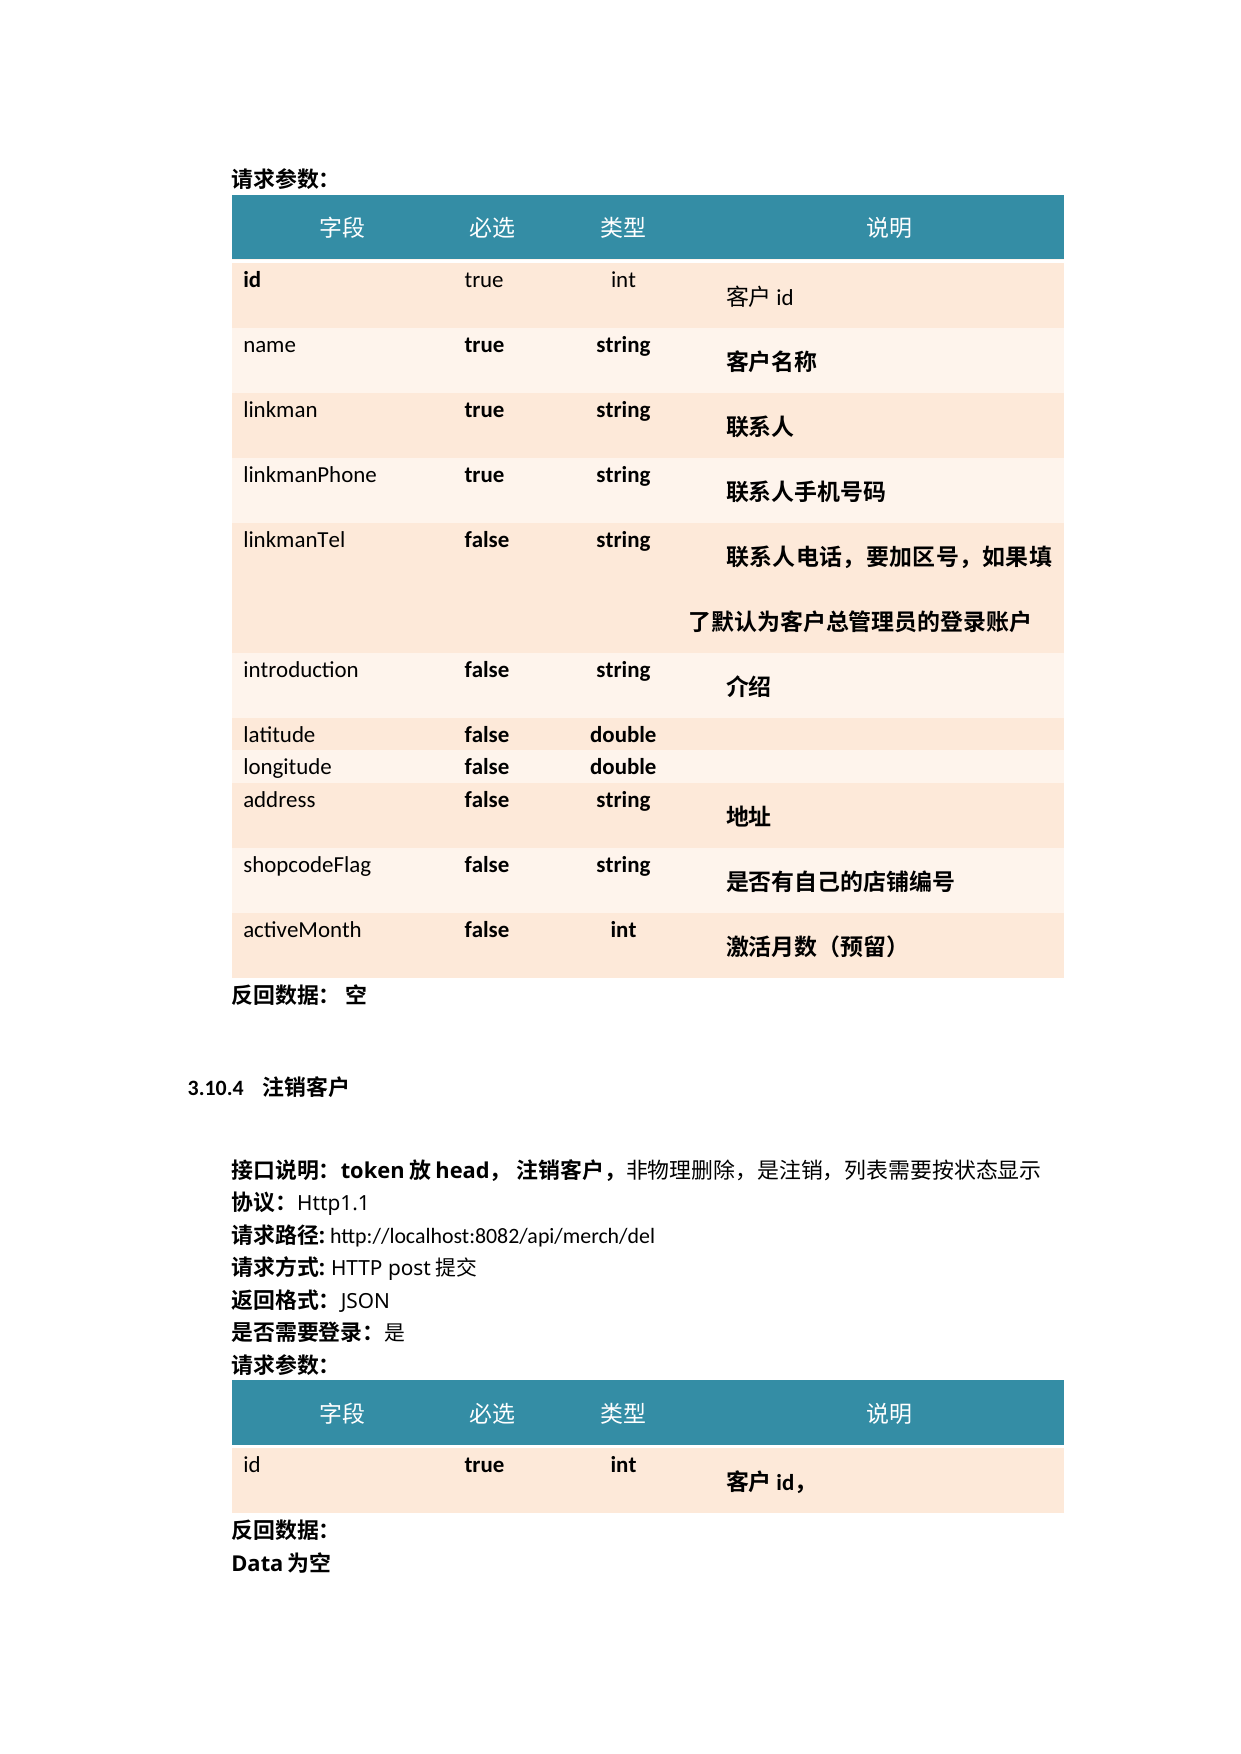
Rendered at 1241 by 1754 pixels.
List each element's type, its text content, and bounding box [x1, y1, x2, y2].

text 请求参数： [187, 162, 1053, 194]
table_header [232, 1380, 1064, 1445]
text 返回格式：JSON [187, 1282, 1053, 1315]
text Data为空 [187, 1545, 1053, 1578]
text 反回数据： [187, 1513, 1053, 1545]
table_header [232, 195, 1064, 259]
text 请求路径: http://localhost:8082/api/merch/del [187, 1217, 1053, 1250]
text 请求参数： [187, 1347, 1053, 1380]
subtitle 注销客户 [187, 1070, 1053, 1102]
text 反回数据： 空 [187, 978, 1053, 1010]
text 接口说明：token放head， 注销客户，非物理删除，是注销，列表需要按状态显示 [187, 1152, 1053, 1185]
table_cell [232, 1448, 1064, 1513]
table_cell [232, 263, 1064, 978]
text 协议：Http1.1 [187, 1185, 1053, 1217]
text 是否需要登录：是 [187, 1315, 1053, 1347]
text 请求方式: HTTP post提交 [187, 1250, 1053, 1282]
